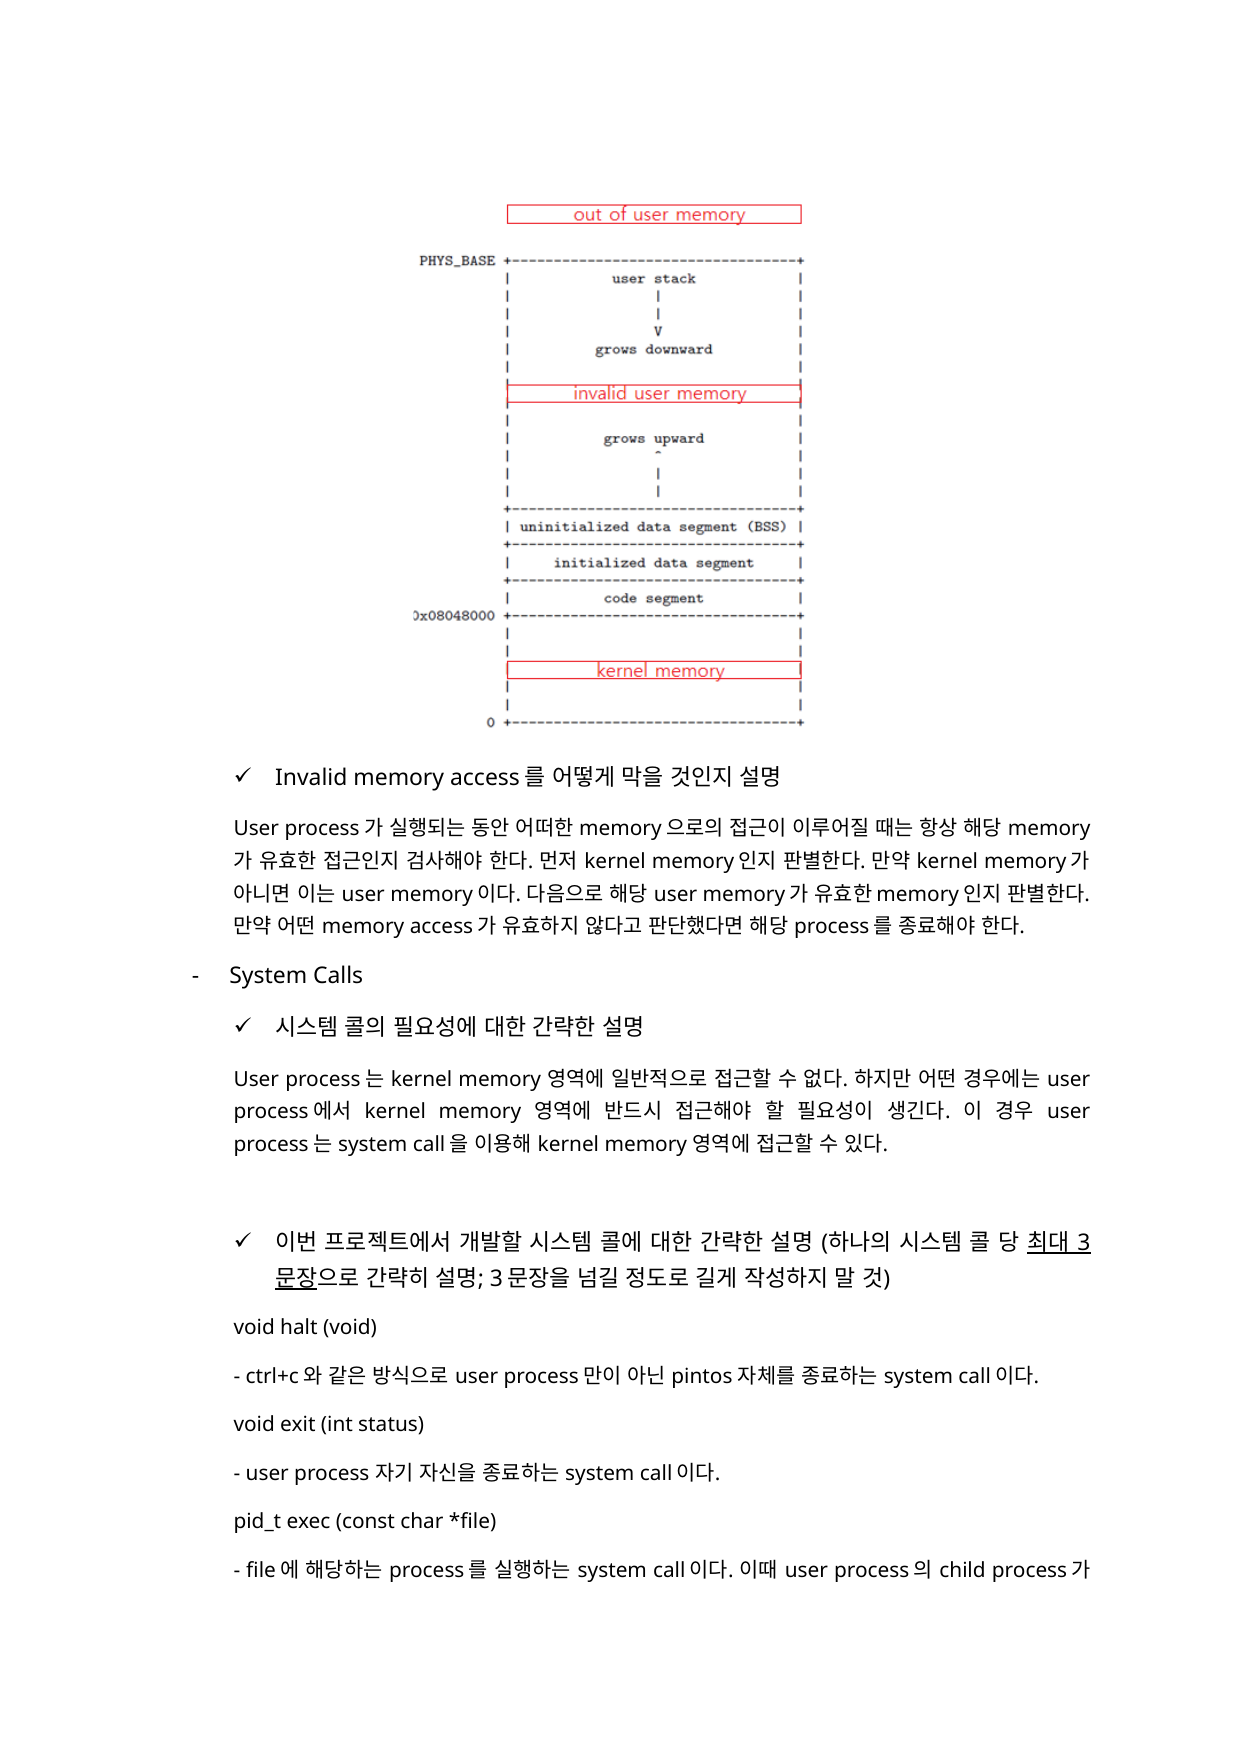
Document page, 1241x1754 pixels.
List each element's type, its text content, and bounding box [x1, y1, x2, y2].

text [233, 1553, 1090, 1583]
text - user process 자기 자신을 종료하는 system call이다. [233, 1456, 1090, 1487]
text User process는 kernel memory 영역에 일반적으로 접근할 수 없다. 하지만 어떤 경우에는 user process에서 kernel memory 영역에 반드시 접근해야 할 필요성이 생긴다. 이 경우 user process는 system call을 이용해 kernel memory 영역에 접근할 수 있다. [233, 1062, 1090, 1157]
list Invalid memory access를 어떻게 막을 것인지 설명 [233, 759, 1090, 792]
list 시스템 콜의 필요성에 대한 간략한 설명 [233, 1009, 1090, 1042]
text - ctrl+c와 같은 방식으로 user process만이 아닌 pintos 자체를 종료하는 system call이다. [233, 1360, 1090, 1390]
text void halt (void) [233, 1312, 1090, 1341]
text User process가 실행되는 동안 어떠한 memory으로의 접근이 이루어질 때는 항상 해당 memory가 유효한 접근인지 검사해야 한다. 먼저 kernel memory인지 판별한다. 만약 kernel memory가 아니면 이는 user memory이다. 다음으로 해당 user memory가 유효한memory인지 판별한다. 만약 어떤 memory access가 유효하지 않다고 판단했다면 해당 process를 종료해야 한다. [233, 811, 1090, 940]
list 이번 프로젝트에서 개발할 시스템 콜에 대한 간략한 설명 (하나의 시스템 콜 당 최대 3문장으로 간략히 설명; 3문장을 넘길 정도로 길게 작성하지 말 것) [233, 1224, 1090, 1293]
text void exit (int status) [233, 1409, 1090, 1437]
list System Calls [192, 959, 1090, 990]
text pid_t exec (const char *file) [233, 1506, 1090, 1534]
picture [413, 177, 827, 740]
